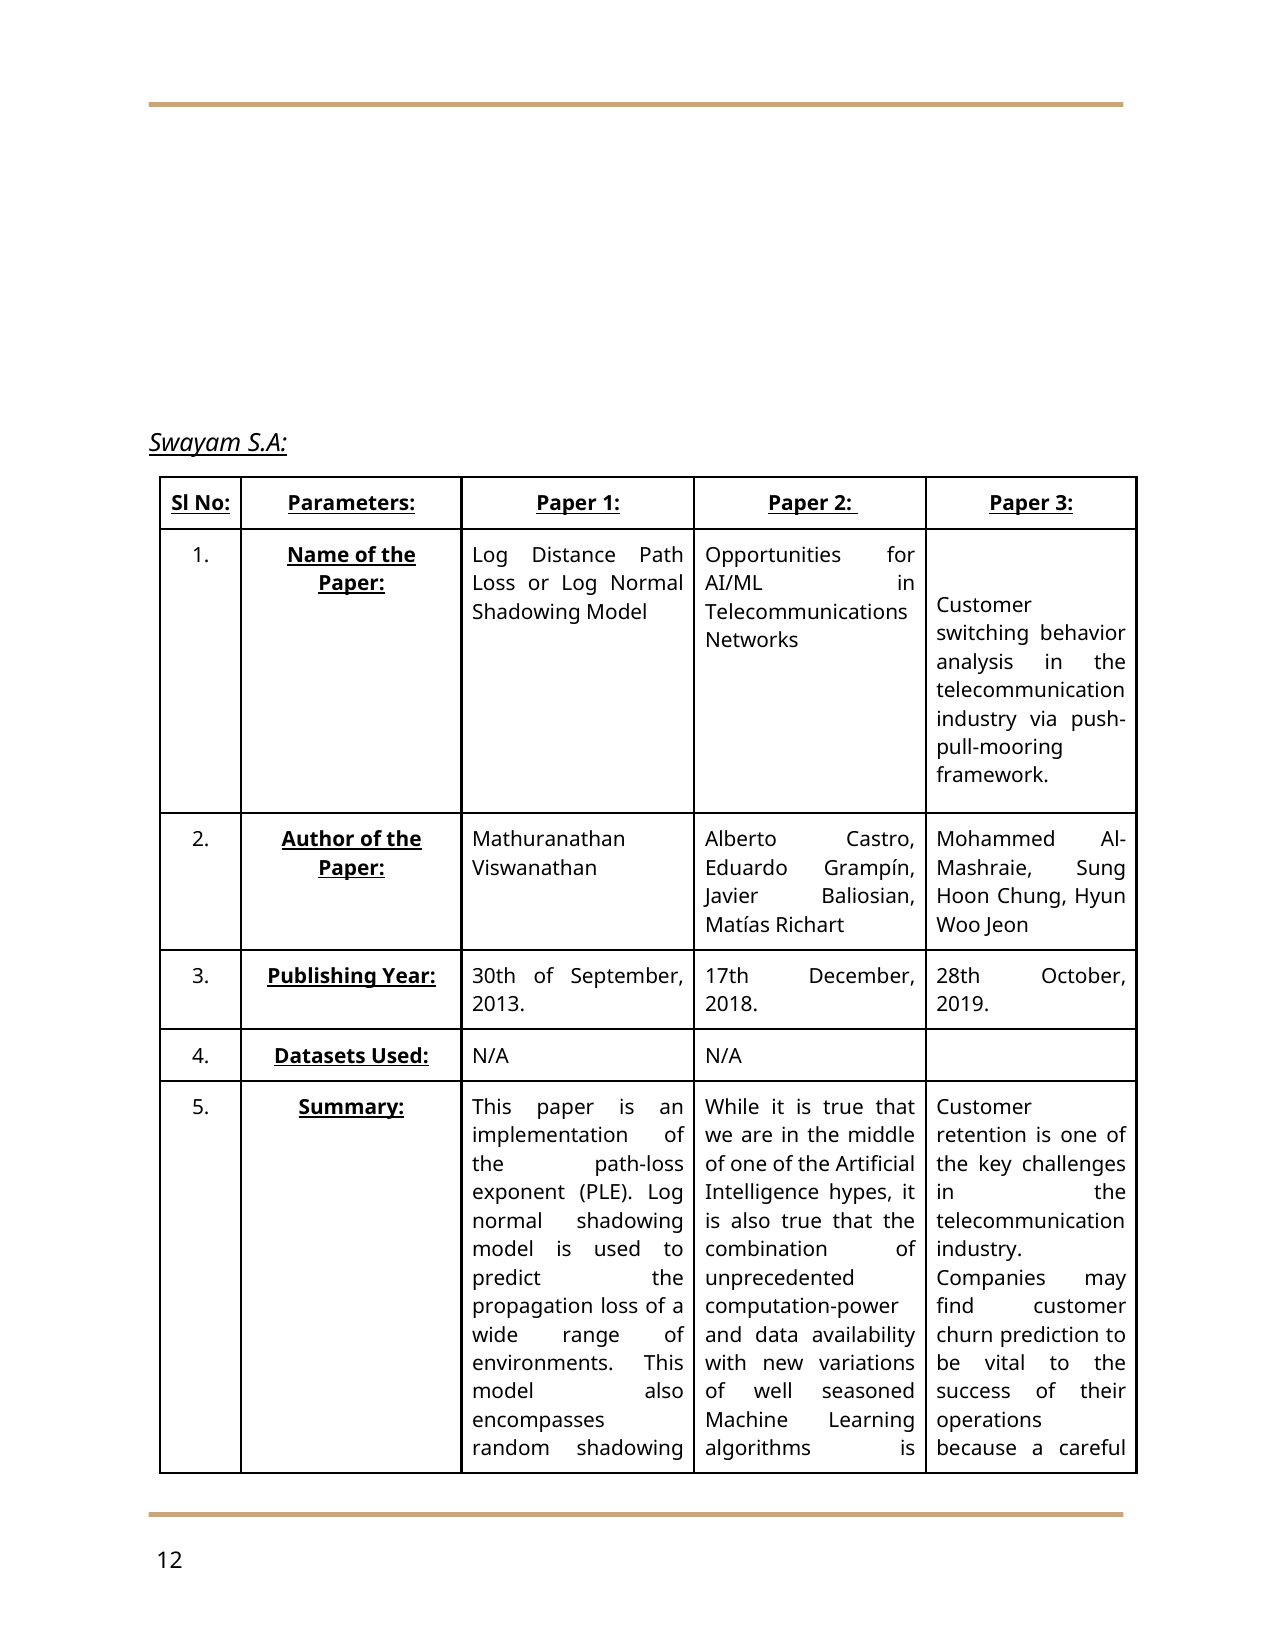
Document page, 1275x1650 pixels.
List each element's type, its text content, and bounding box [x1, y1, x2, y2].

table_header Parameters: [242, 478, 460, 527]
table_header Paper 2: [695, 478, 925, 527]
table_cell 1. [161, 530, 240, 812]
text Swayam S.A: [148, 425, 1125, 459]
table_cell Mohammed Al-Mashraie, Sung Hoon Chung, Hyun Woo Jeon [927, 814, 1135, 948]
table_cell Summary: [242, 1082, 460, 1472]
table_cell Mathuranathan Viswanathan [463, 814, 693, 948]
table_cell Alberto Castro, Eduardo Grampín, Javier Baliosian, Matías Richart [695, 814, 925, 948]
table_cell [927, 1030, 1135, 1080]
table_cell N/A [695, 1030, 925, 1080]
table_cell Log Distance Path Loss or Log Normal Shadowing Model [463, 530, 693, 812]
table_cell 17th December, 2018. [695, 951, 925, 1028]
picture [148, 1512, 1124, 1517]
table_cell Customer switching behavior analysis in the telecommunication industry via push-pull-mooring framework. [927, 530, 1135, 812]
table_cell 30th of September, 2013. [463, 951, 693, 1028]
table_cell Datasets Used: [242, 1030, 460, 1080]
table_cell 4. [161, 1030, 240, 1080]
table_cell Author of the Paper: [242, 814, 460, 948]
table_cell 3. [161, 951, 240, 1028]
table_cell 28th October, 2019. [927, 951, 1135, 1028]
table_header Sl No: [161, 478, 240, 527]
picture [148, 102, 1124, 107]
table_header Paper 3: [927, 478, 1135, 527]
table_cell 5. [161, 1082, 240, 1472]
table_cell Name of the Paper: [242, 530, 460, 812]
table_cell 2. [161, 814, 240, 948]
table_cell Publishing Year: [242, 951, 460, 1028]
table_cell N/A [463, 1030, 693, 1080]
table_cell Opportunities for AI/ML in Telecommunications Networks [695, 530, 925, 812]
table_header Paper 1: [463, 478, 693, 527]
